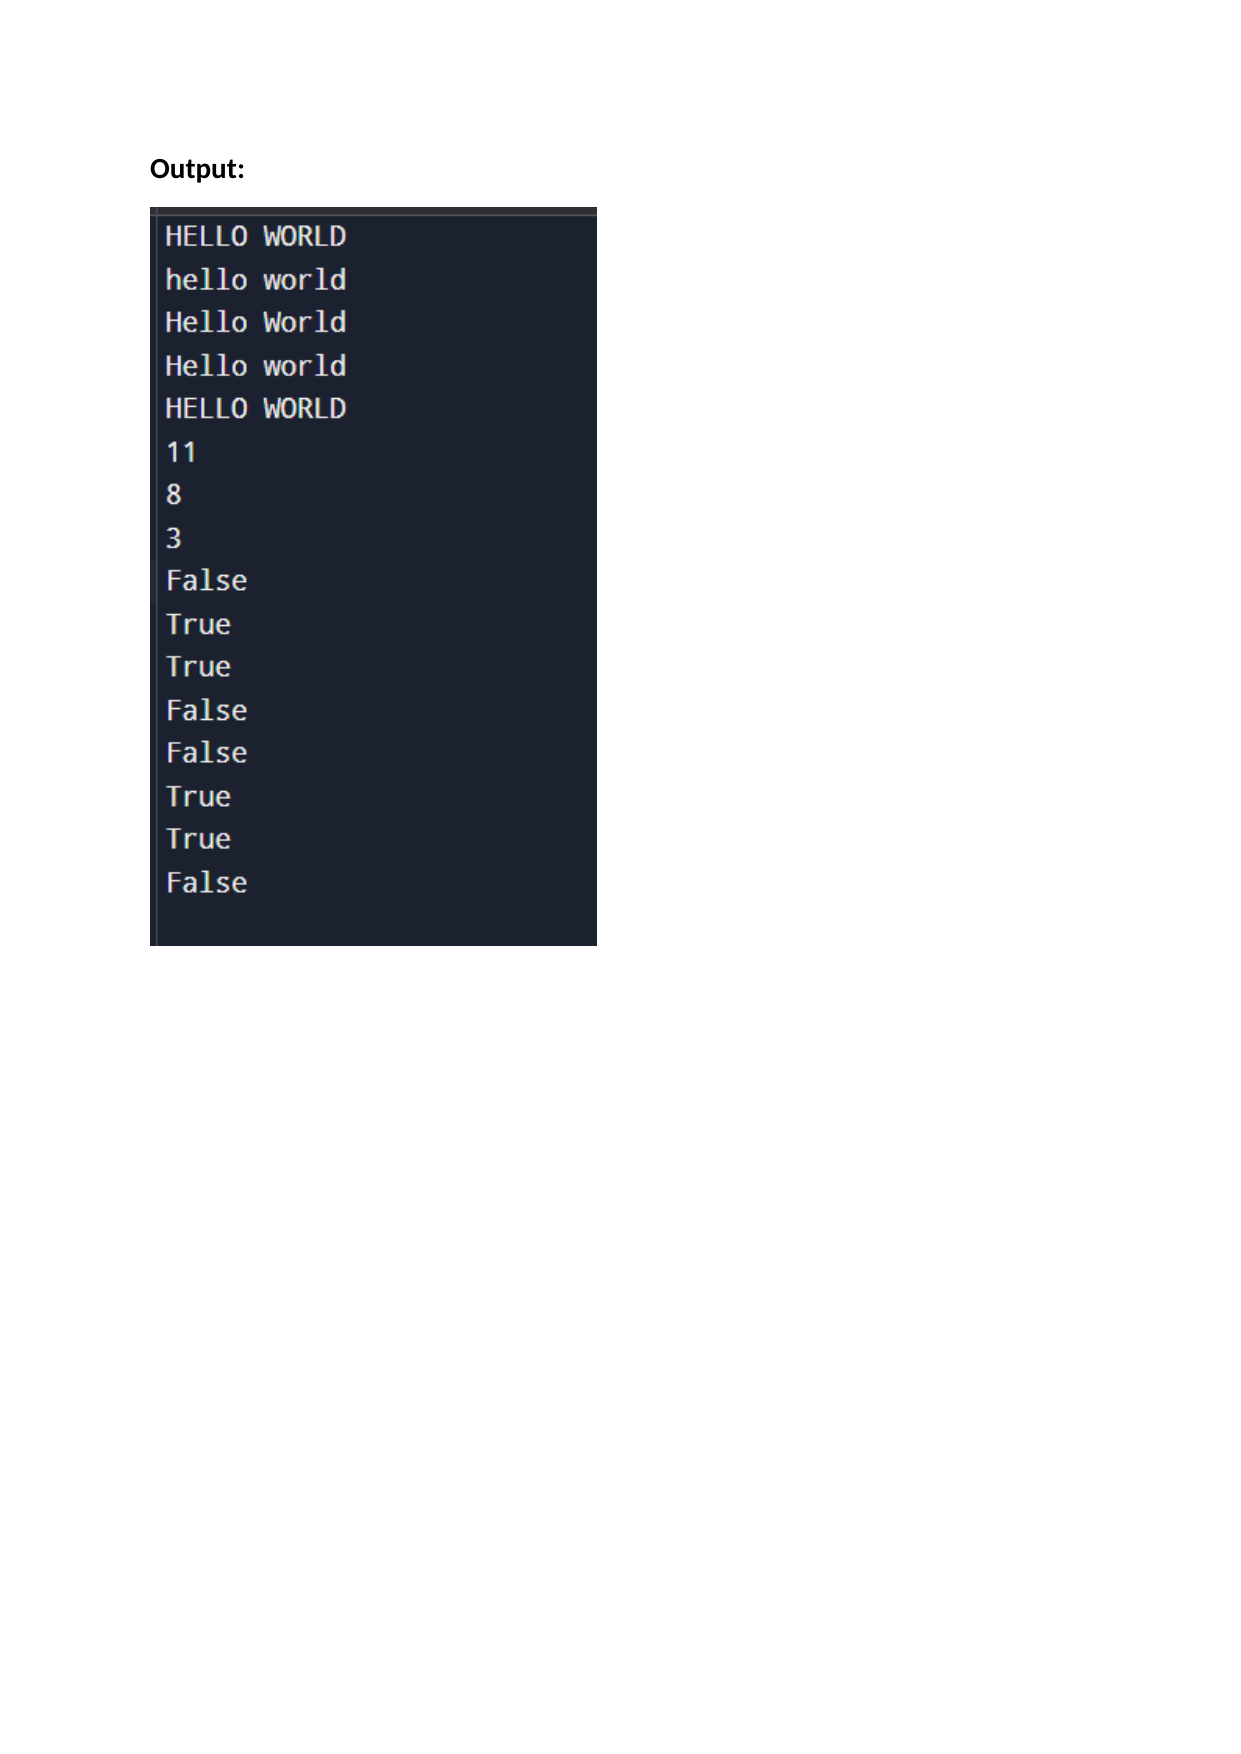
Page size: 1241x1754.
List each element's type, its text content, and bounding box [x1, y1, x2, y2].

text Output: [150, 150, 1090, 186]
picture [150, 207, 597, 946]
